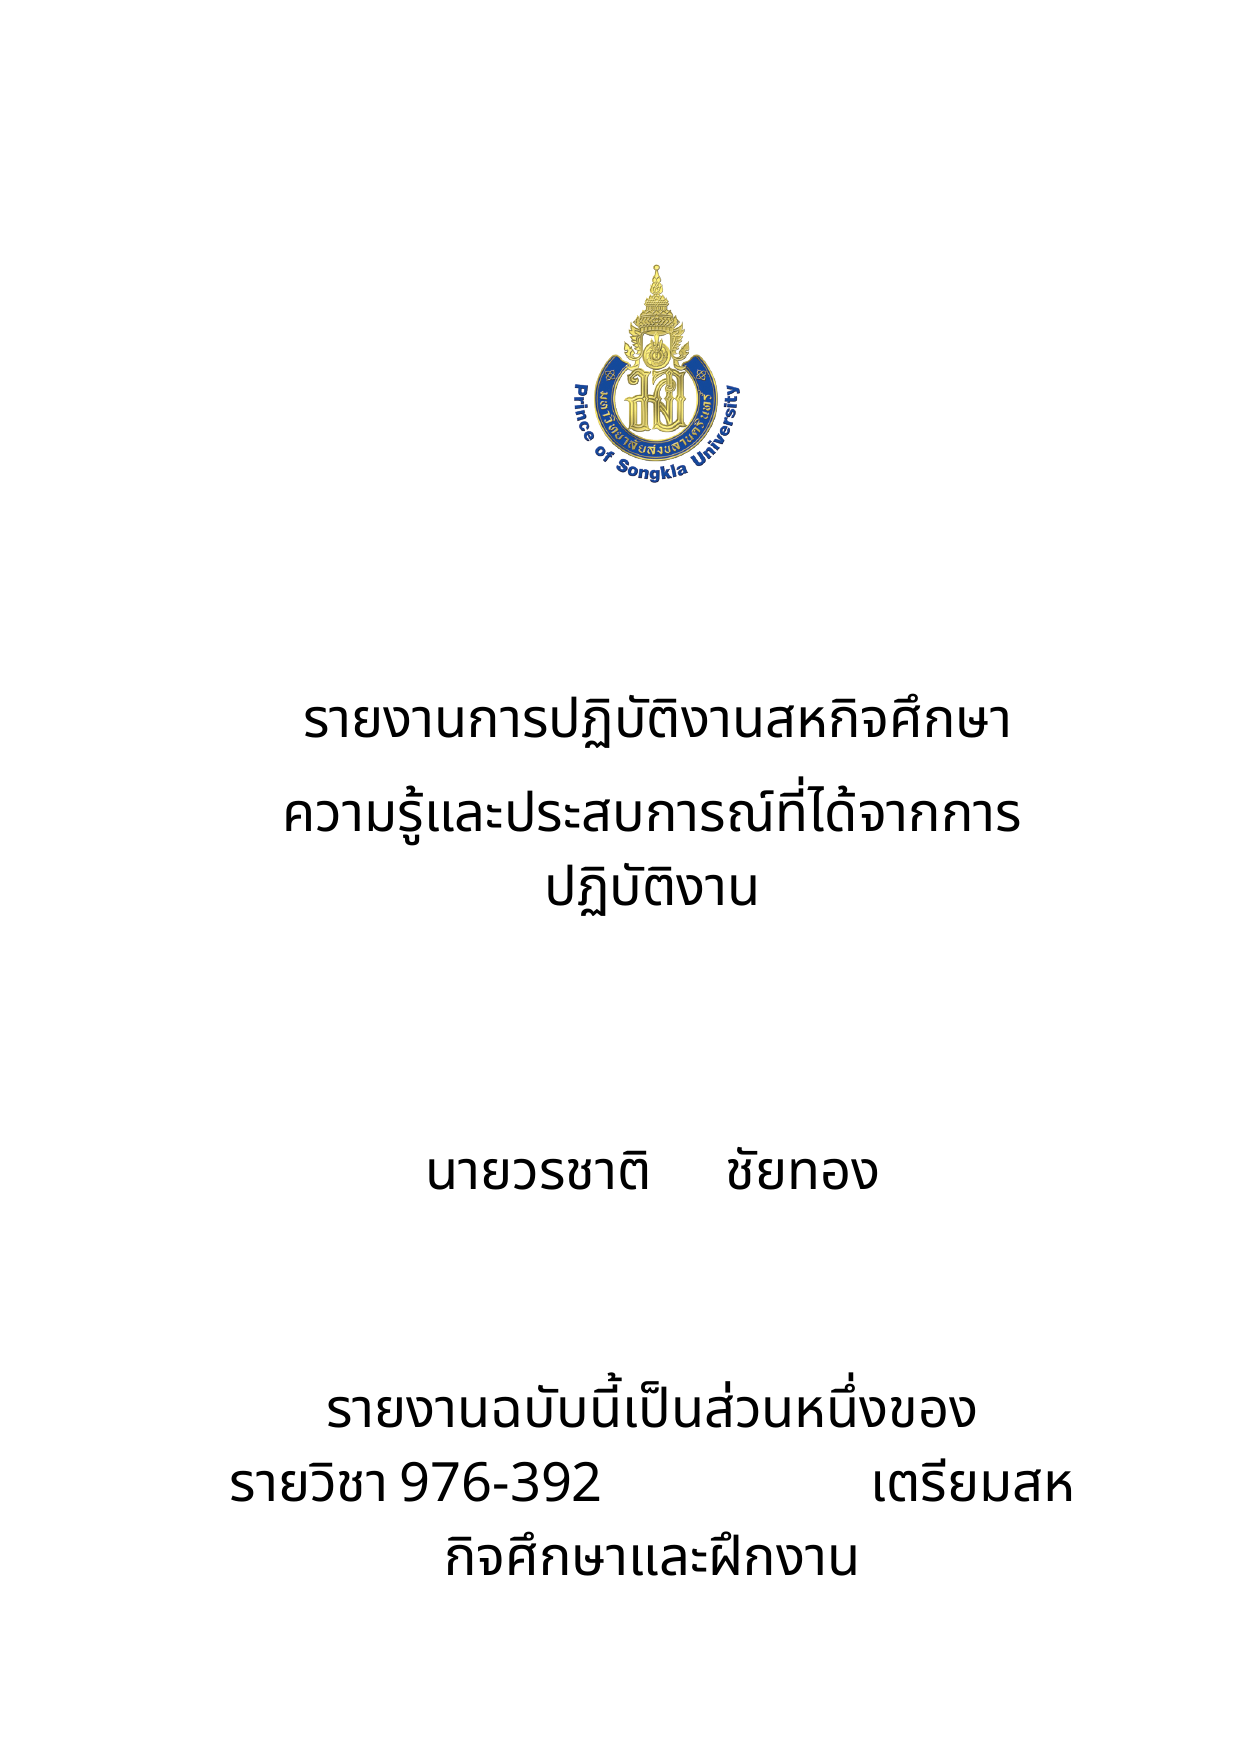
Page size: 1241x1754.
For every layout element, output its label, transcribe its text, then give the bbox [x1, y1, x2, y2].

picture [569, 257, 742, 488]
text รายงานการปฏิบัติงานสหกิจศึกษา [218, 679, 1086, 753]
text ความรู้และประสบการณ์ที่ได้จากการปฏิบัติงาน [218, 774, 1086, 921]
text นายวรชาติ ชัยทอง [218, 1131, 1086, 1205]
text รายงานฉบับนี้เป็นส่วนหนึ่งของรายวิชา976-392 เตรียมสหกิจศึกษาและฝึกงาน [218, 1369, 1086, 1591]
